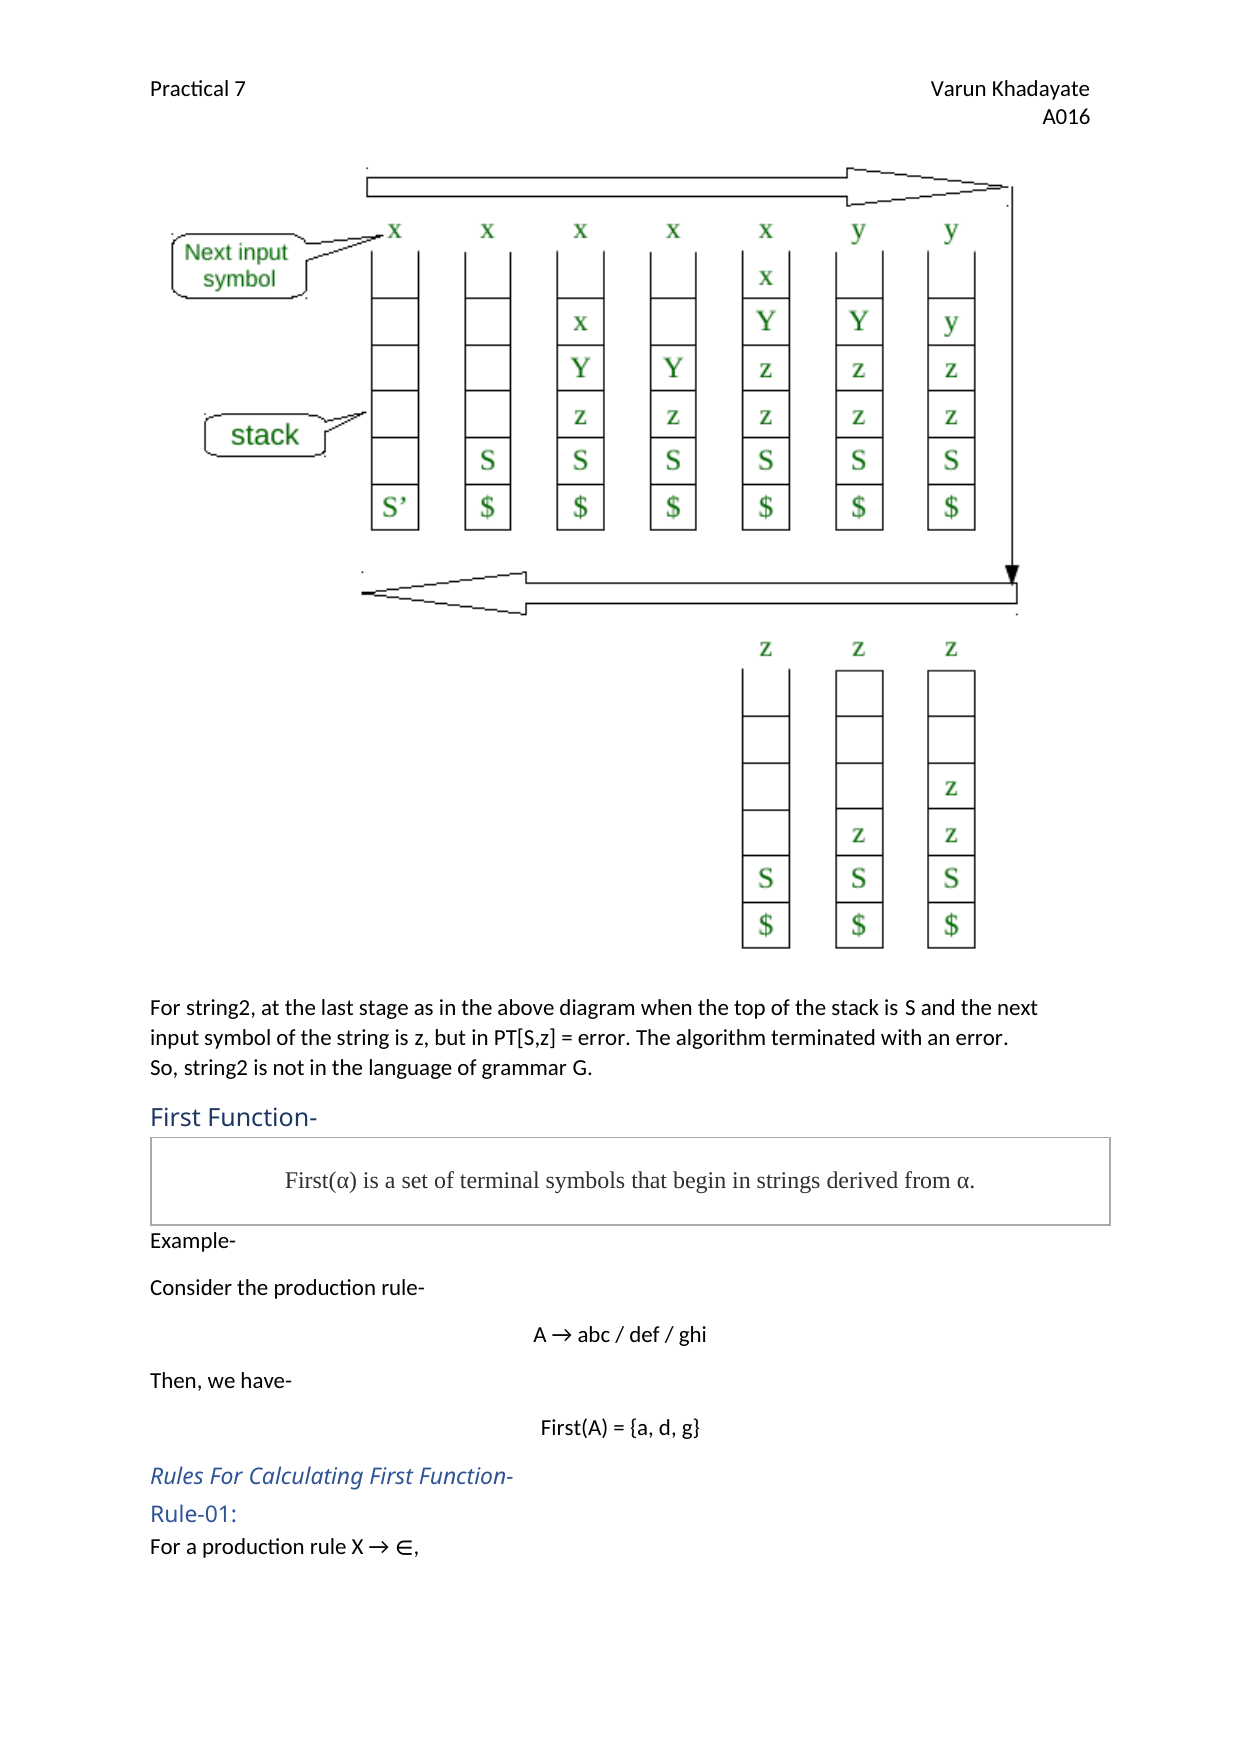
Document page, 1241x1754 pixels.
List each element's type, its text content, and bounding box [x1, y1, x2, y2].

table_header First(α) is a set of terminal symbols that begin in strings derived from α. [152, 1138, 1109, 1224]
text A → abc / def / ghi [150, 1320, 1090, 1348]
text Then, we have- [150, 1367, 1090, 1394]
text First(A) = {a, d, g} [150, 1413, 1090, 1441]
text Consider the production rule- [150, 1273, 1090, 1301]
subtitle Rules For Calculating First Function- [150, 1460, 1090, 1492]
text For string2, at the last stage as in the above diagram when the top of the stack is S and the next input symbol of the string is z, but in PT[S,z] = error. The algorithm terminated with an error. So, string2 is not in the language of grammar G. [150, 993, 1090, 1081]
picture [150, 150, 1046, 974]
subtitle First Function- [150, 1100, 1090, 1134]
text Example- [150, 1226, 1090, 1254]
text For a production rule X → ∈, [150, 1532, 1090, 1560]
subtitle Rule-01: [150, 1498, 1090, 1529]
